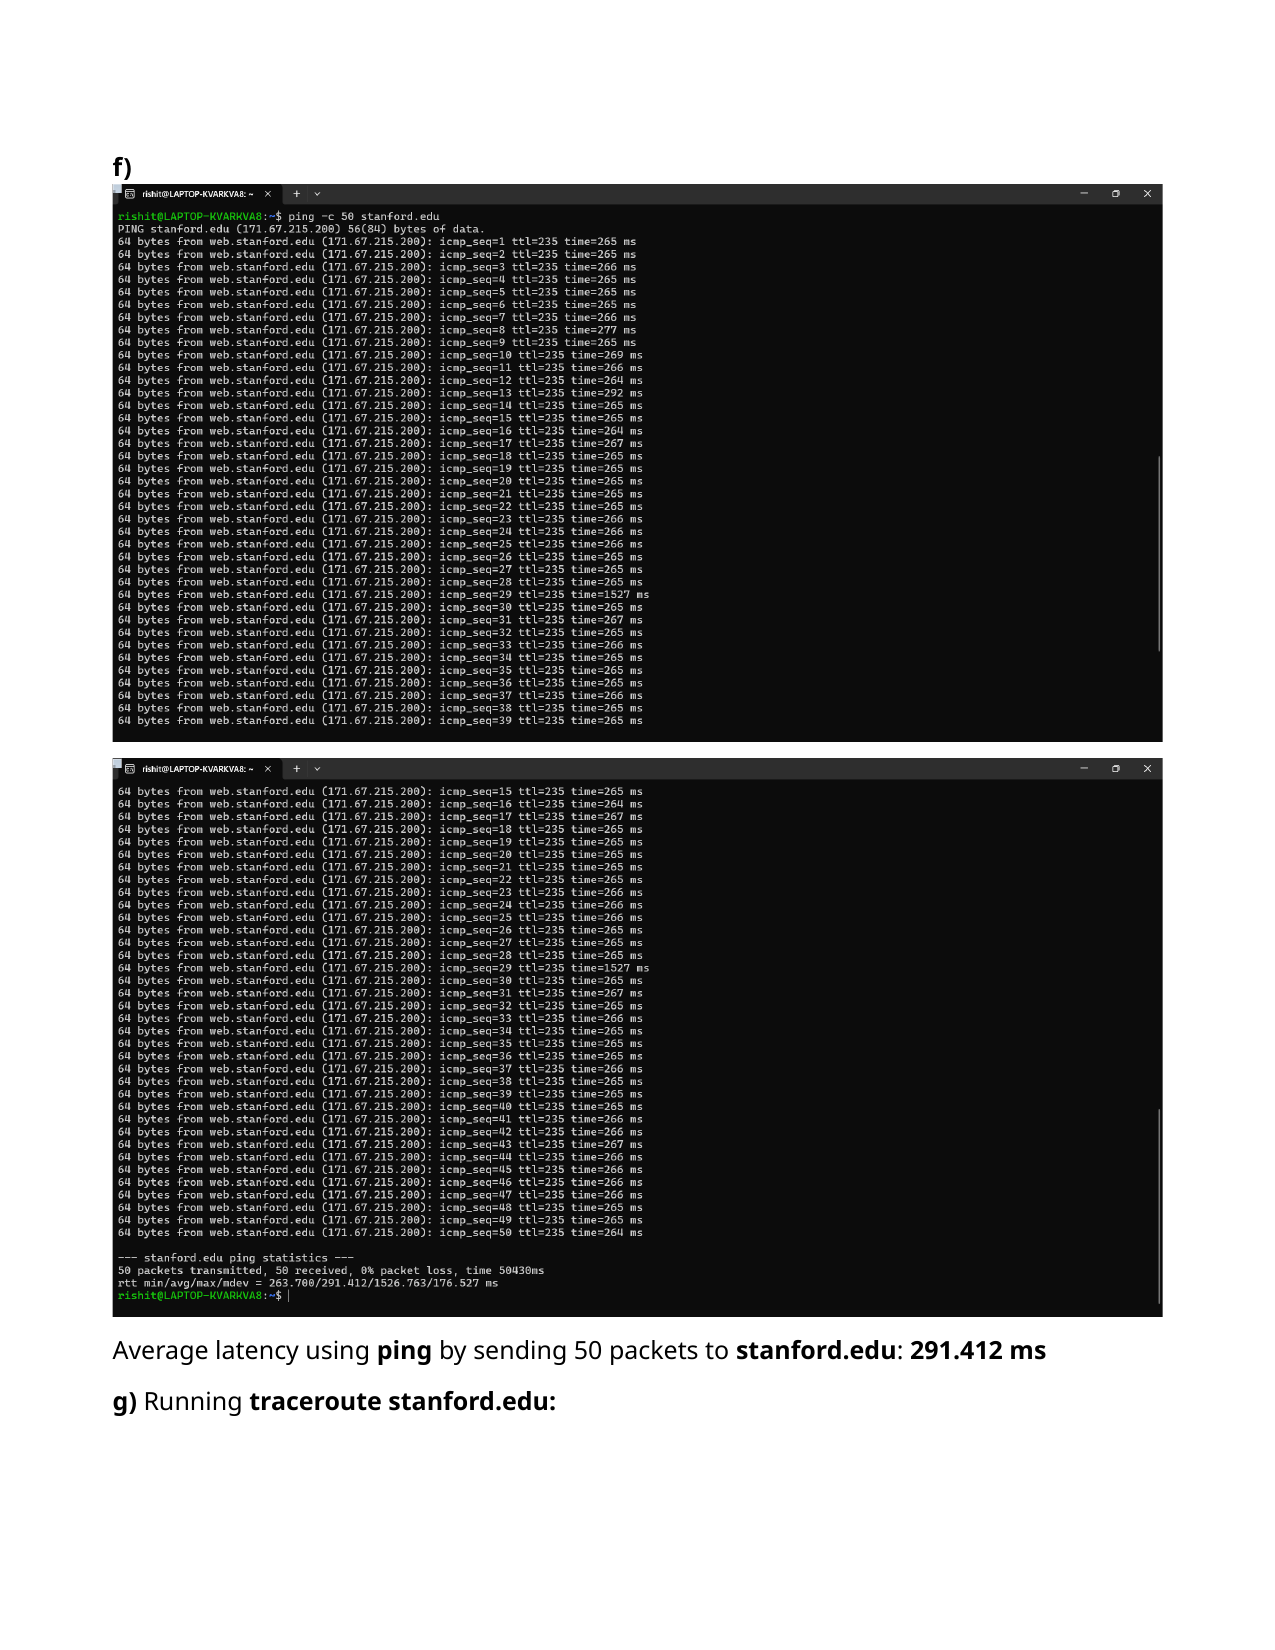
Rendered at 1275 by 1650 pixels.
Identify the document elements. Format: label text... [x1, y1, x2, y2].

picture [112, 758, 1163, 1317]
picture [112, 184, 1163, 742]
text f) [112, 150, 1162, 184]
text Average latency using ping by sending 50 packets to stanford.edu: 291.412 ms [112, 1333, 1162, 1367]
text g) Running traceroute stanford.edu: [112, 1384, 1162, 1418]
